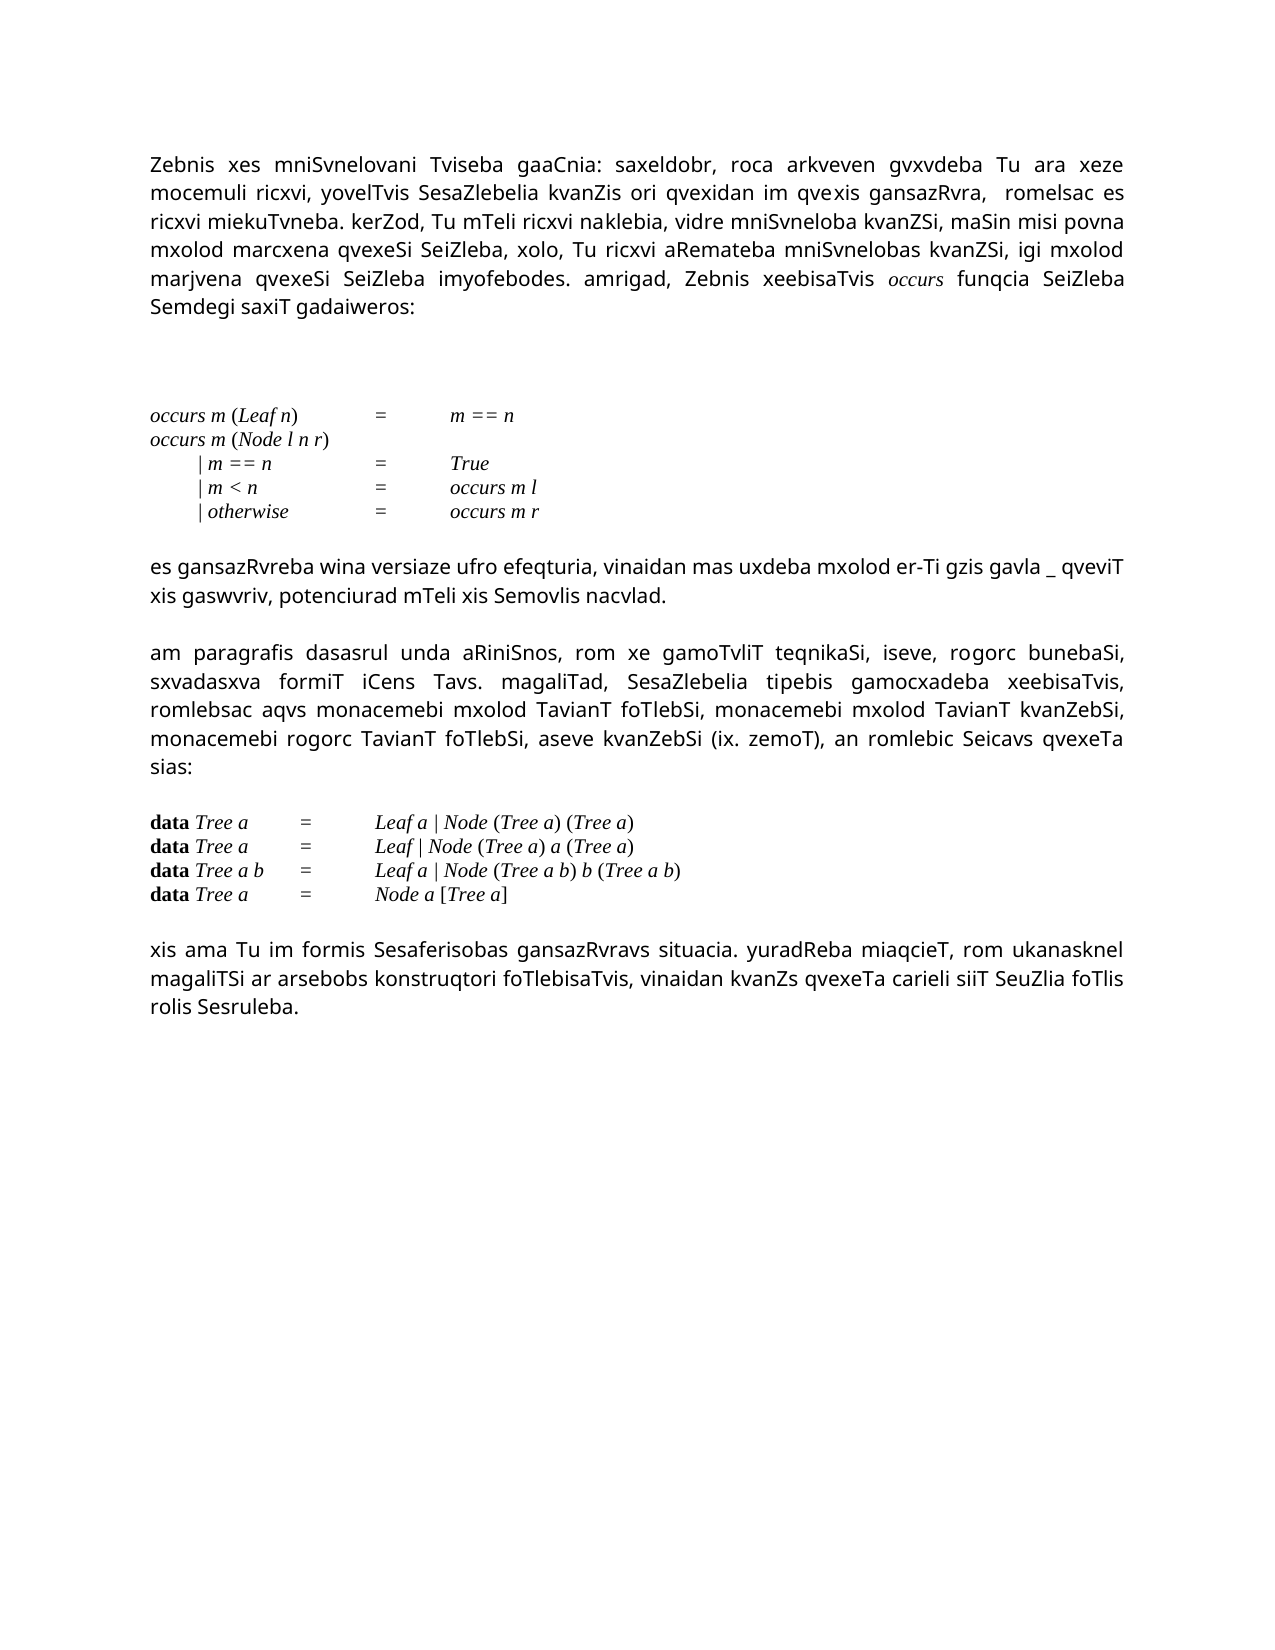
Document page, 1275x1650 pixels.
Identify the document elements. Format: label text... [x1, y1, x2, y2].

text data Tree a b = Leaf a | Node (Tree a b) b (Tree a b) [150, 858, 1125, 882]
text data Tree a = Leaf | Node (Tree a) a (Tree a) [150, 834, 1125, 858]
text occurs m (Node l n r) [150, 427, 1125, 451]
text occurs m (Leaf n) = m == n [150, 403, 1125, 427]
text am paragrafis dasasrul unda aRiniSnos, rom xe gamoTvliT teqnikaSi, iseve, rogorc bunebaSi, sxvadasxva formiT iCens Tavs. magaliTad, SesaZlebelia tipebis gamocxadeba xeebisaTvis, romlebsac aqvs monacemebi mxolod TavianT foTlebSi, monacemebi mxolod TavianT kvanZebSi, monacemebi rogorc TavianT foTlebSi, aseve kvanZebSi (ix. zemoT), an romlebic Seicavs qvexeTa sias: [150, 638, 1125, 781]
text | otherwise = occurs m r [150, 499, 1125, 523]
text data Tree a = Leaf a | Node (Tree a) (Tree a) [150, 810, 1125, 834]
text data Tree a = Node a [Tree a] [150, 882, 1125, 906]
text | m < n = occurs m l [150, 475, 1125, 499]
text xis ama Tu im formis Sesaferisobas gansazRvravs situacia. yuradReba miaqcieT, rom ukanasknel magaliTSi ar arsebobs konstruqtori foTlebisaTvis, vinaidan kvanZs qvexeTa carieli siiT SeuZlia foTlis rolis Sesruleba. [150, 935, 1125, 1021]
text | m == n = True [150, 451, 1125, 475]
text Zebnis xes mniSvnelovani Tviseba gaaCnia: saxeldobr, roca arkveven gvxvdeba Tu ara xeze mocemuli ricxvi, yovelTvis SesaZlebelia kvanZis ori qvexidan im qvexis gansazRvra, romelsac es ricxvi miekuTvneba. kerZod, Tu mTeli ricxvi naklebia, vidre mniSvneloba kvanZSi, maSin misi povna mxolod marcxena qvexeSi SeiZleba, xolo, Tu ricxvi aRemateba mniSvnelobas kvanZSi, igi mxolod marjvena qvexeSi SeiZleba imyofebodes. amrigad, Zebnis xeebisaTvis occurs funqcia SeiZleba Semdegi saxiT gadaiweros: [150, 150, 1125, 321]
text es gansazRvreba wina versiaze ufro efeqturia, vinaidan mas uxdeba mxolod er-Ti gzis gavla _ qveviT xis gaswvriv, potenciurad mTeli xis Semovlis nacvlad. [150, 552, 1125, 609]
